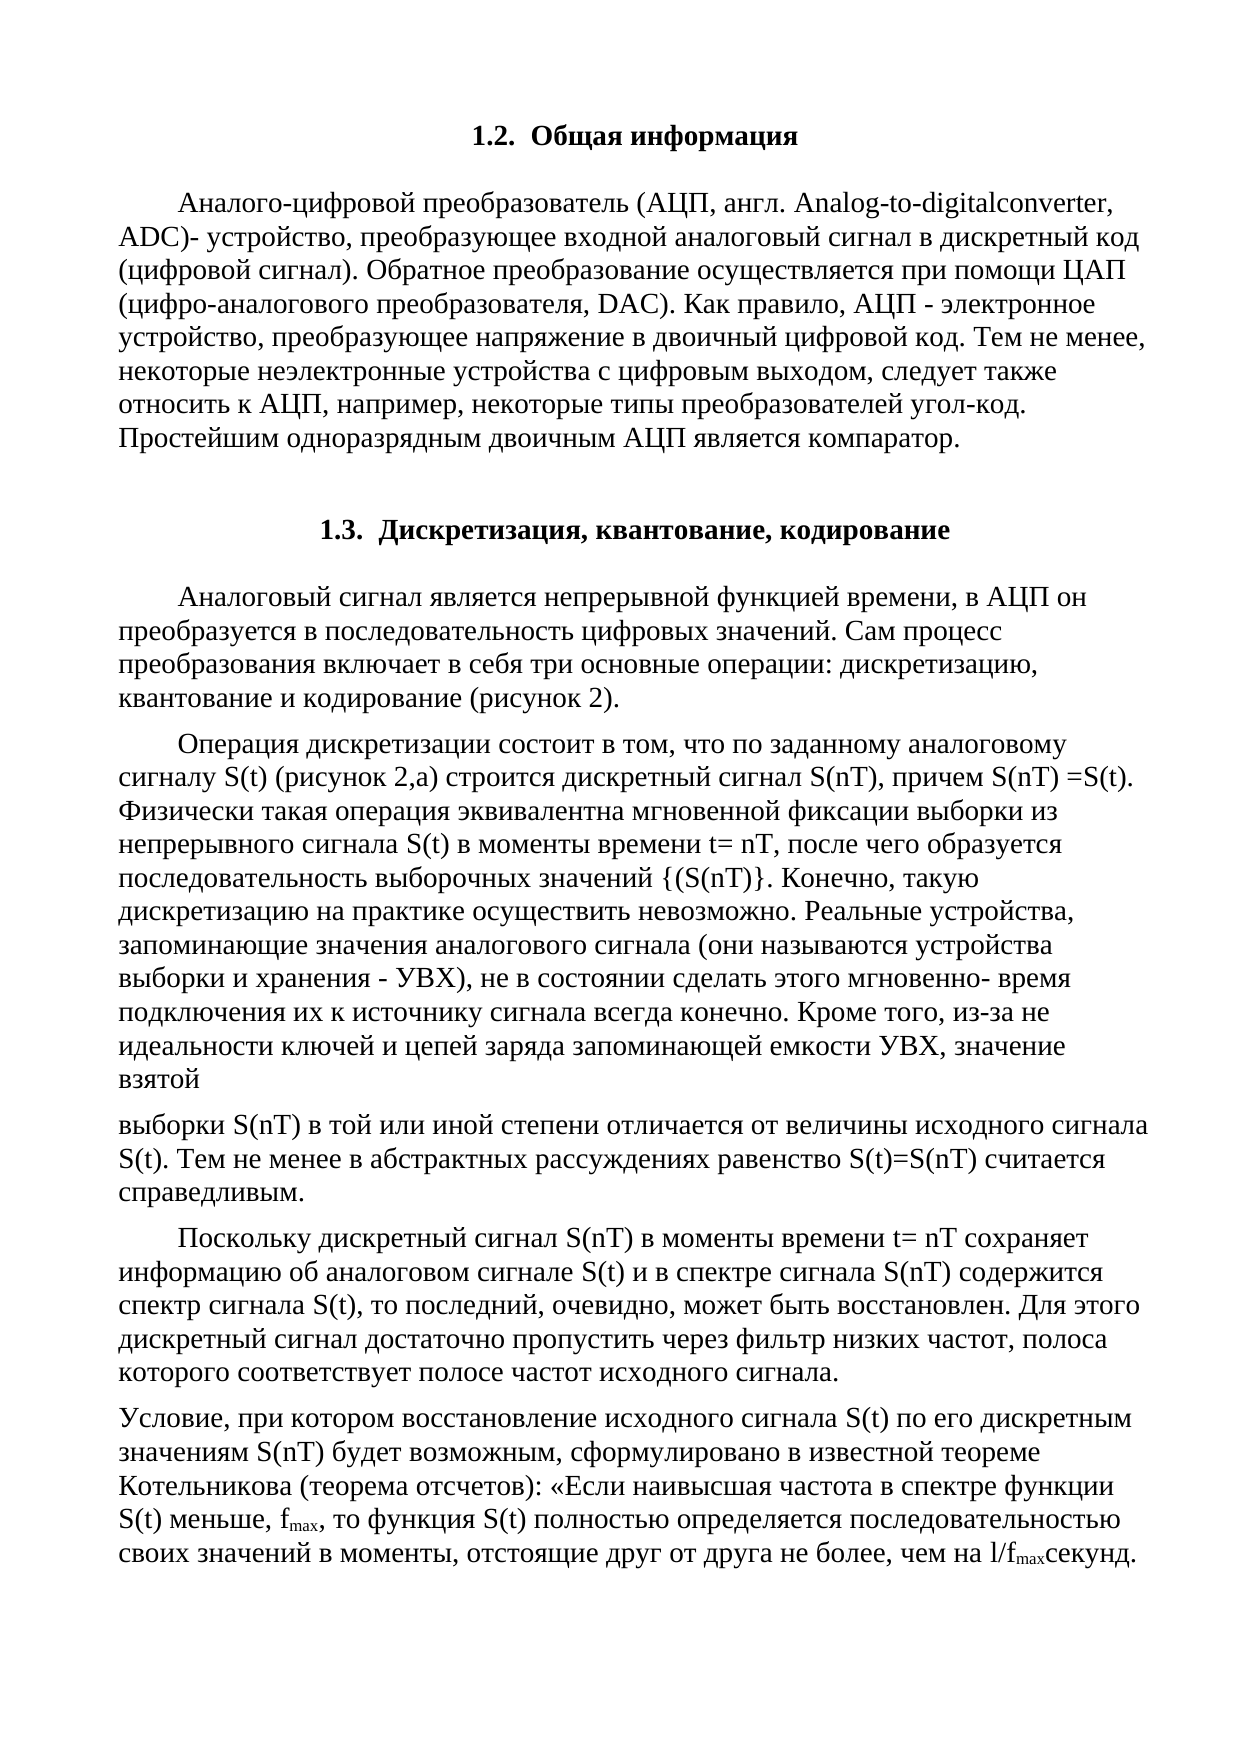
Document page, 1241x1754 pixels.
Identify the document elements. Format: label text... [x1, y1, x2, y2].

text Операция дискретизации состоит в том, что по заданному аналоговому сигналу S(t) (рисунок 2,a) строится дискретный сигнал S(nT), причем S(nT) =S(t). Физически такая операция эквивалентна мгновенной фиксации выборки из непрерывного сигнала S(t) в моменты времени t= nТ, после чего образуется последовательность выборочных значений {(S(nT)}. Конечно, такую дискретизацию на практике осуществить невозможно. Реальные устройства, запоминающие значения аналогового сигнала (они называются устройства выборки и хранения - УВХ), не в состоянии сделать этого мгновенно- время подключения их к источнику сигнала всегда конечно. Кроме того, из-за не идеальности ключей и цепей заряда запоминающей емкости УВХ, значение взятой [118, 726, 1152, 1095]
text выборки S(nT) в той или иной степени отличается от величины исходного сигнала S(t). Тем не менее в абстрактных рассуждениях равенство S(t)=S(nT) считается справедливым. [118, 1107, 1152, 1208]
text Аналоговый сигнал является непрерывной функцией времени, в АЦП он преобразуется в последовательность цифровых значений. Сам процесс преобразования включает в себя три основные операции: дискретизацию, квантование и кодирование (рисунок 2). [118, 579, 1152, 713]
text Условие, при котором восстановление исходного сигнала S(t) по его дискретным значениям S(nT) будет возможным, сформулировано в известной теореме Котельникова (теорема отсчетов): «Если наивысшая частота в спектре функции S(t) меньше, fmax, то функция S(t) полностью определяется последовательностью своих значений в моменты, отстоящие друг от друга не более, чем на l/fmaxсекунд. [118, 1401, 1152, 1568]
list Дискретизация, квантование, кодирование [118, 512, 1152, 546]
text Поскольку дискретный сигнал S(nT) в моменты времени t= nТ сохраняет информацию об аналоговом сигнале S(t) и в спектре сигнала S(nT) содержится спектр сигнала S(t), то последний, очевидно, может быть восстановлен. Для этого дискретный сигнал достаточно пропустить через фильтр низких частот, полоса которого соответствует полосе частот исходного сигнала. [118, 1220, 1152, 1388]
text Аналого-цифровой преобразователь (АЦП, англ. Analog-to-digitalconverter, ADC)- устройство, преобразующее входной аналоговый сигнал в дискретный код (цифровой сигнал). Обратное преобразование осуществляется при помощи ЦАП (цифро-аналогового преобразователя, DAC). Как правило, АЦП - электронное устройство, преобразующее напряжение в двоичный цифровой код. Тем не менее, некоторые неэлектронные устройства с цифровым выходом, следует также относить к АЦП, например, некоторые типы преобразователей угол-код. Простейшим одноразрядным двоичным АЦП является компаратор. [118, 185, 1152, 453]
list Общая информация [118, 118, 1152, 152]
